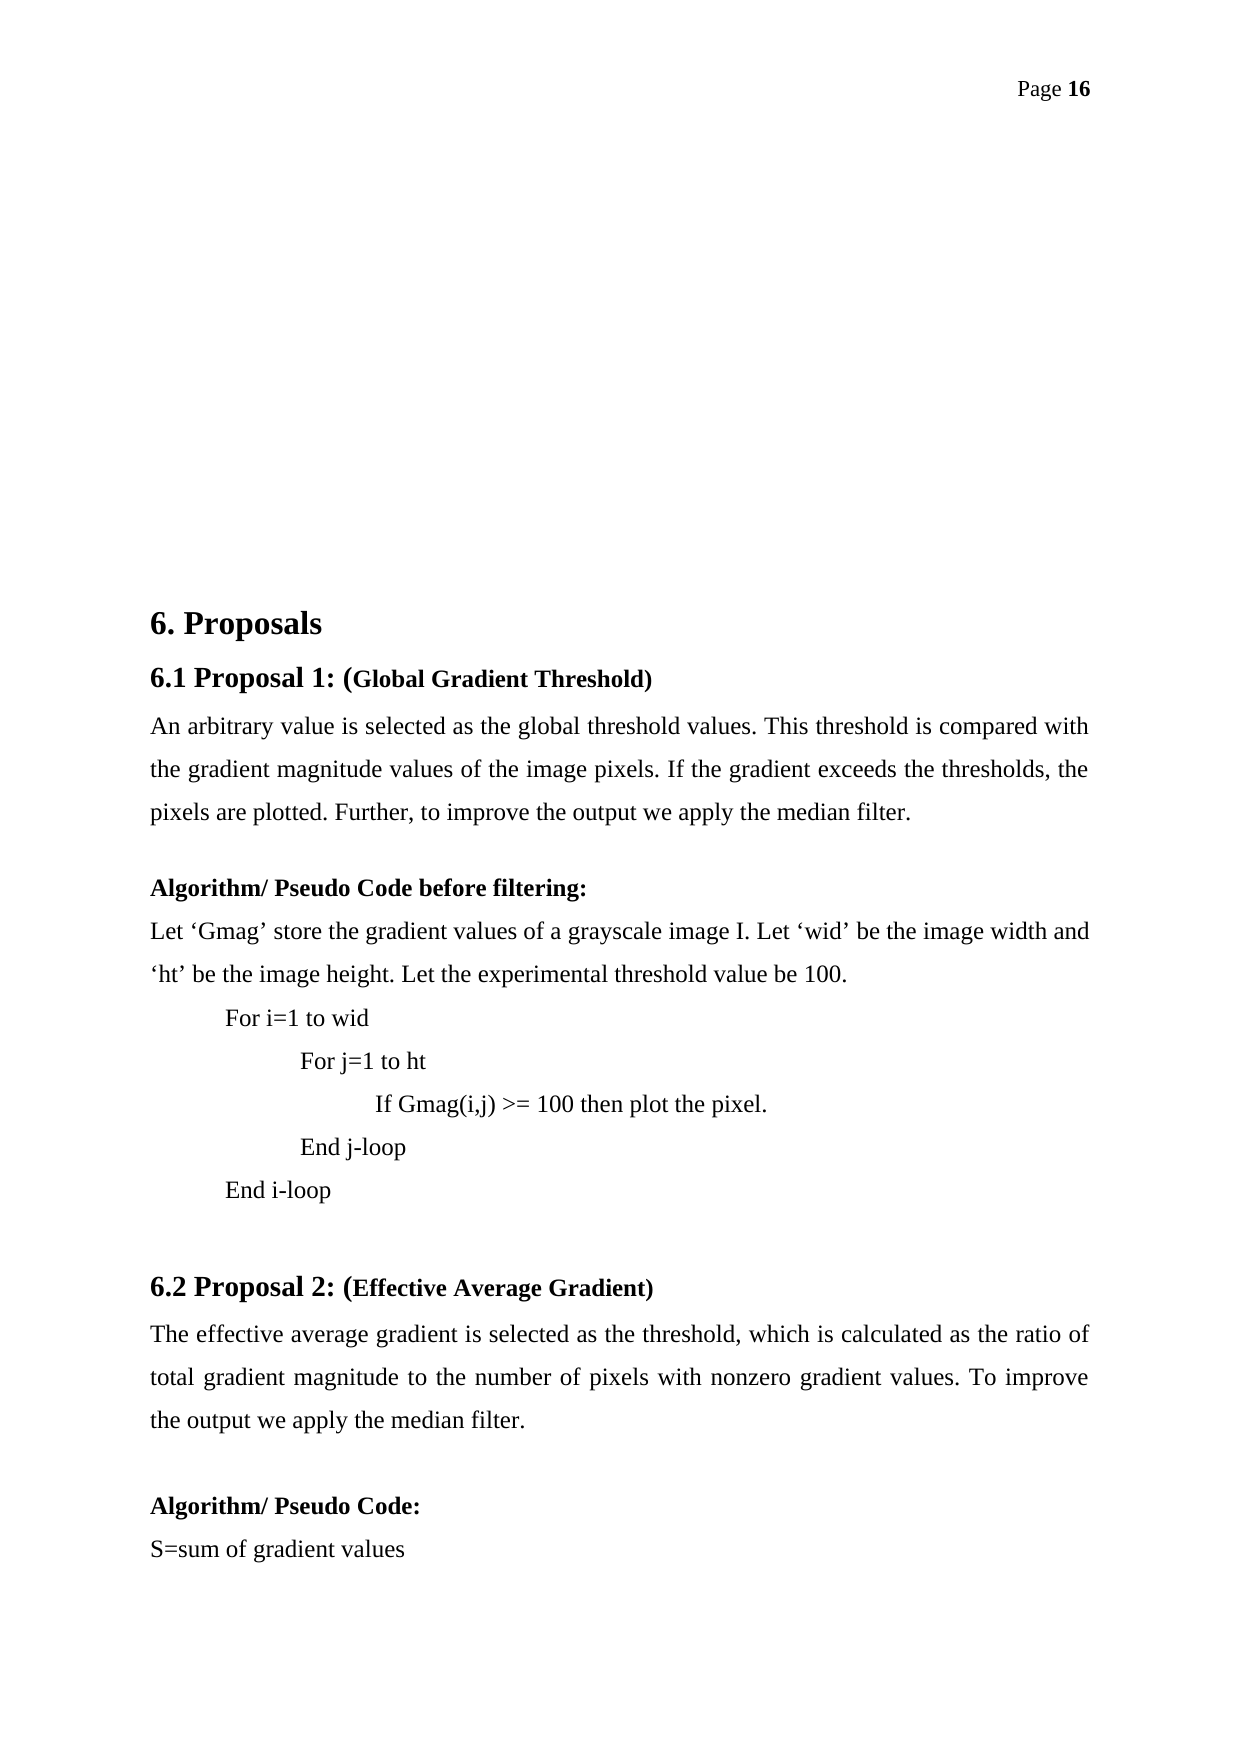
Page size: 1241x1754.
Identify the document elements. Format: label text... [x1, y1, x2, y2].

text Algorithm/ Pseudo Code before filtering: [150, 873, 1090, 902]
text 6.1 Proposal 1: (Global Gradient Threshold) [150, 661, 1090, 694]
text 6. Proposals [150, 603, 1090, 641]
text For i=1 to wid [150, 1003, 1090, 1031]
text If Gmag(i,j) >= 100 then plot the pixel. [150, 1089, 1090, 1118]
text The effective average gradient is selected as the threshold, which is calculated as the ratio of total gradient magnitude to the number of pixels with nonzero gradient values. To improve the output we apply the median filter. [150, 1319, 1090, 1434]
text End j-loop [150, 1132, 1090, 1161]
text 6.2 Proposal 2: (Effective Average Gradient) [150, 1269, 1090, 1302]
text End i-loop [150, 1175, 1090, 1204]
text Let ‘Gmag’ store the gradient values of a grayscale image I. Let ‘wid’ be the image width and ‘ht’ be the image height. Let the experimental threshold value be 100. [150, 916, 1090, 988]
text An arbitrary value is selected as the global threshold values. This threshold is compared with the gradient magnitude values of the image pixels. If the gradient exceeds the thresholds, the pixels are plotted. Further, to improve the output we apply the median filter. [150, 711, 1090, 826]
text For j=1 to ht [150, 1046, 1090, 1074]
text Algorithm/ Pseudo Code: [150, 1491, 1090, 1520]
text S=sum of gradient values [150, 1534, 1090, 1563]
